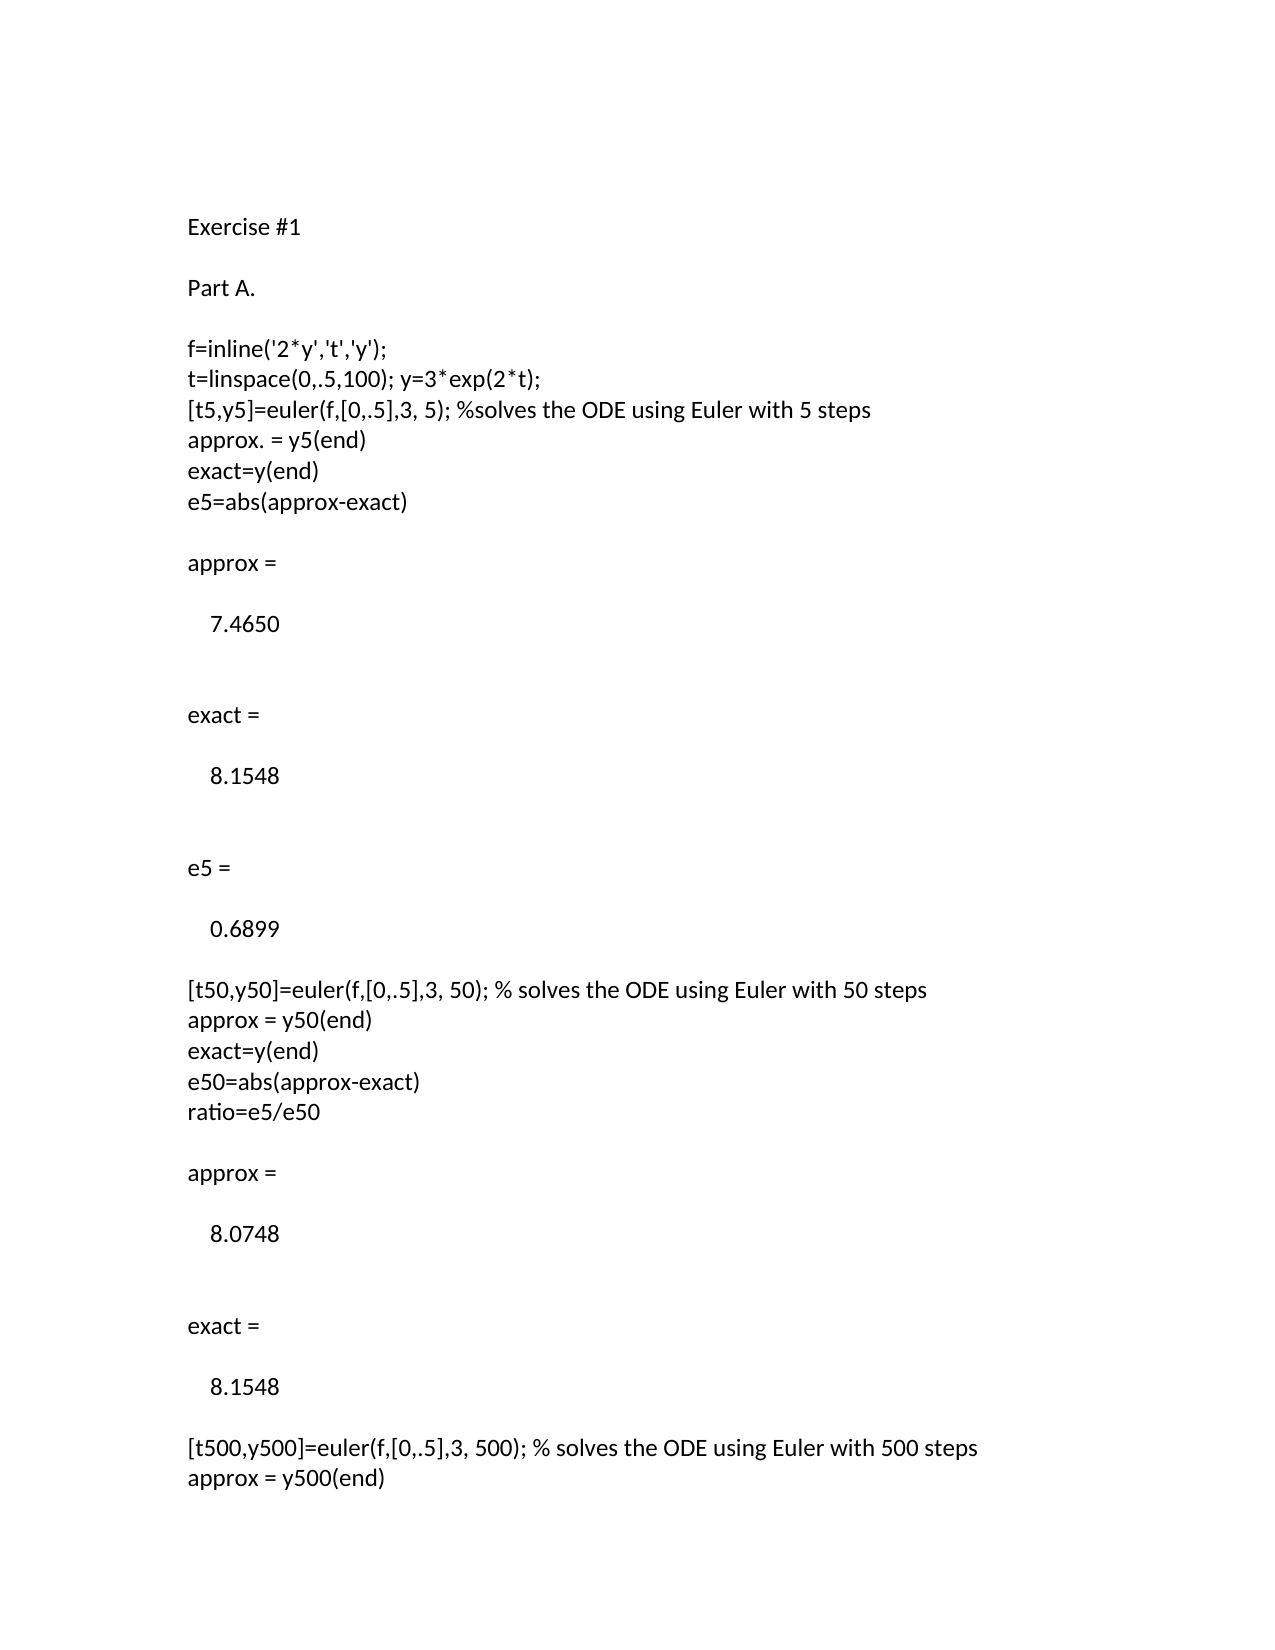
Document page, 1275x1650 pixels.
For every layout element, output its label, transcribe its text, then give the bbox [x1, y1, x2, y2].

text 8.1548 [187, 1371, 1087, 1401]
text approx = [187, 1157, 1087, 1188]
text ratio=e5/e50 [187, 1096, 1087, 1127]
text 8.0748 [187, 1218, 1087, 1249]
text e5=abs(approx-exact) [187, 486, 1087, 516]
text approx = y50(end) [187, 1004, 1087, 1035]
text exact = [187, 1310, 1087, 1340]
text 0.6899 [187, 913, 1087, 943]
text t=linspace(0,.5,100); y=3*exp(2*t); [187, 364, 1087, 394]
text approx = [187, 547, 1087, 577]
text 8.1548 [187, 760, 1087, 791]
text exact = [187, 699, 1087, 730]
text e50=abs(approx-exact) [187, 1066, 1087, 1096]
text Exercise #1 [187, 211, 1087, 242]
text exact=y(end) [187, 455, 1087, 486]
text approx = y500(end) [187, 1462, 1087, 1493]
text approx. = y5(end) [187, 425, 1087, 455]
text [t500,y500]=euler(f,[0,.5],3, 500); % solves the ODE using Euler with 500 steps [187, 1432, 1087, 1462]
text 7.4650 [187, 608, 1087, 638]
text [t5,y5]=euler(f,[0,.5],3, 5); %solves the ODE using Euler with 5 steps [187, 394, 1087, 425]
text e5 = [187, 852, 1087, 882]
text [t50,y50]=euler(f,[0,.5],3, 50); % solves the ODE using Euler with 50 steps [187, 974, 1087, 1004]
text Part A. [187, 272, 1087, 303]
text f=inline('2*y','t','y'); [187, 333, 1087, 364]
text exact=y(end) [187, 1035, 1087, 1066]
